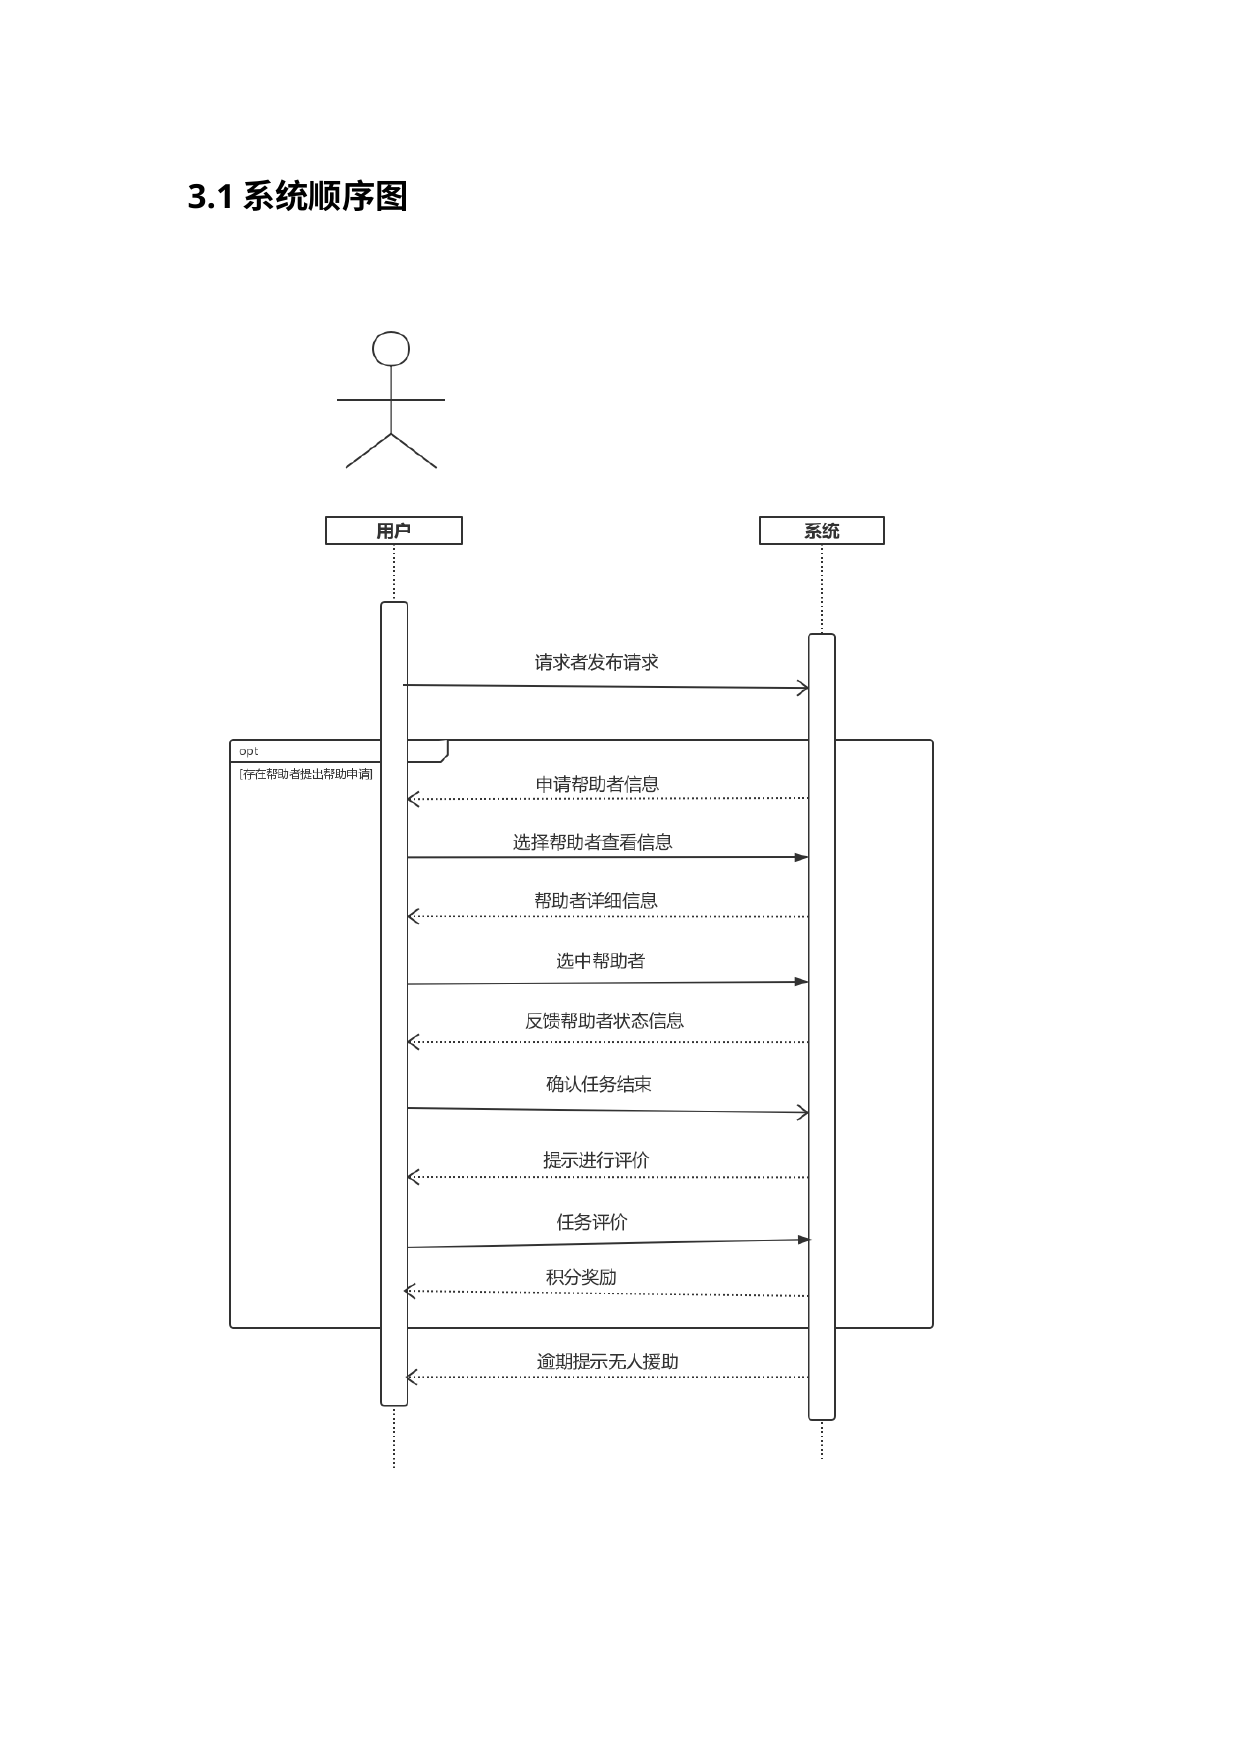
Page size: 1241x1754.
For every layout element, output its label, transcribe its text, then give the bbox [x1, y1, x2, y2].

picture [187, 289, 961, 1497]
subtitle 3.1系统顺序图 [187, 162, 1053, 227]
